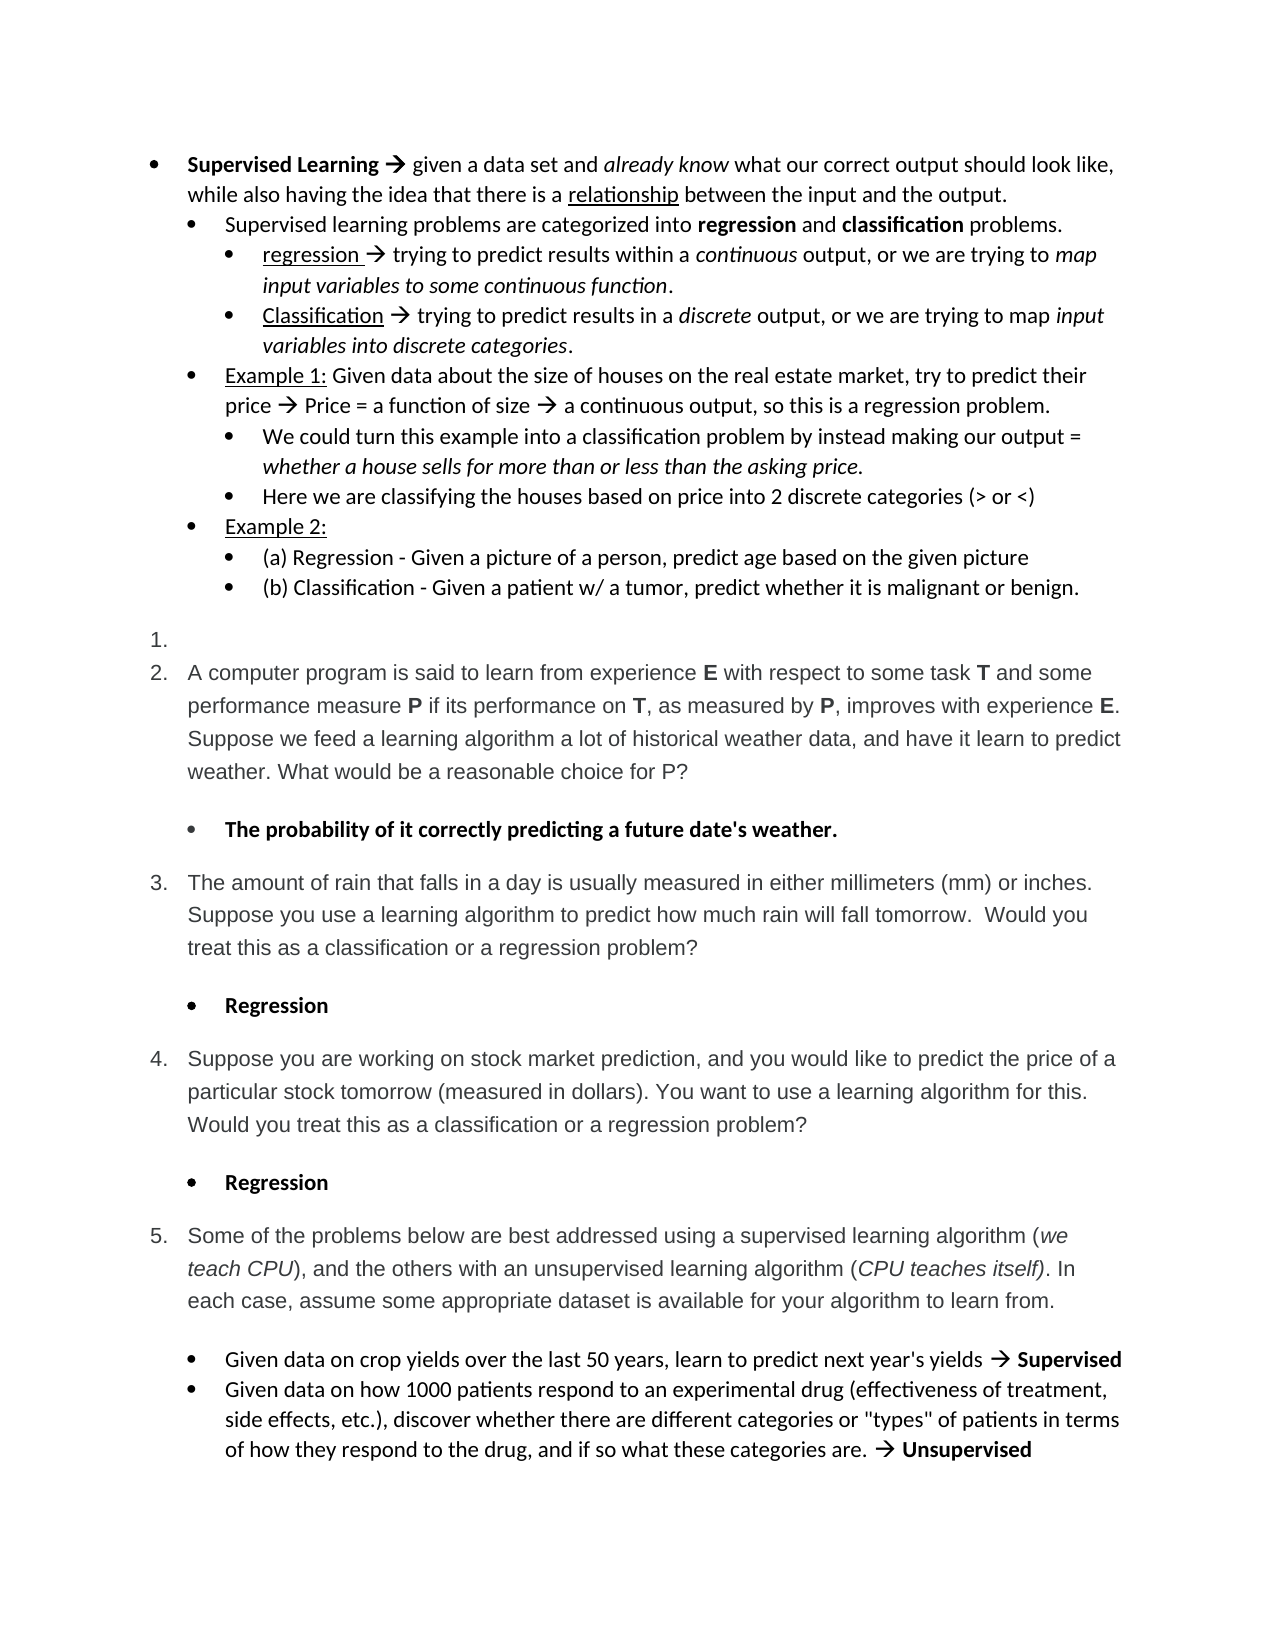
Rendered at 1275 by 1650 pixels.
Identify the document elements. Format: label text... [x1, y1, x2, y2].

list We could turn this example into a classification problem by instead making our output = whether a house sells for more than or less than the asking price. [225, 422, 1125, 480]
list Regression [187, 992, 1125, 1020]
list Here we are classifying the houses based on price into 2 discrete categories (> or <) [225, 482, 1125, 510]
list (b) Classification - Given a patient w/ a tumor, predict whether it is malignant or benign. [225, 573, 1125, 601]
list Supervised learning problems are categorized into regression and classification problems. [187, 210, 1125, 238]
list Regression [187, 1168, 1125, 1196]
list Example 1: Given data about the size of houses on the real estate market, try to predict their price Price = a function of size a continuous output, so this is a regression problem. [187, 361, 1125, 420]
list Given data on crop yields over the last 50 years, learn to predict next year's yields Supervised [187, 1345, 1125, 1373]
list regression trying to predict results within a continuous output, or we are trying to map input variables to some continuous function. [225, 241, 1125, 299]
list Supervised Learning given a data set and already know what our correct output should look like, while also having the idea that there is a relationship between the input and the output. [150, 150, 1125, 208]
list A computer program is said to learn from experience E with respect to some task T and some performance measure P if its performance on T, as measured by P, improves with experience E. Suppose we feed a learning algorithm a lot of historical weather data, and have it learn to predict weather. What would be a reasonable choice for P? [150, 653, 1125, 784]
list Example 2: [187, 512, 1125, 541]
list Classification trying to predict results in a discrete output, or we are trying to map input variables into discrete categories. [225, 301, 1125, 359]
list (a) Regression - Given a picture of a person, predict age based on the given picture [225, 543, 1125, 571]
list The amount of rain that falls in a day is usually measured in either millimeters (mm) or inches. Suppose you use a learning algorithm to predict how much rain will fall tomorrow. Would you treat this as a classification or a regression problem? [150, 862, 1125, 960]
list The probability of it correctly predicting a future date's weather. [187, 815, 1125, 843]
list Suppose you are working on stock market prediction, and you would like to predict the price of a particular stock tomorrow (measured in dollars). You want to use a learning algorithm for this. Would you treat this as a classification or a regression problem? [150, 1038, 1125, 1137]
